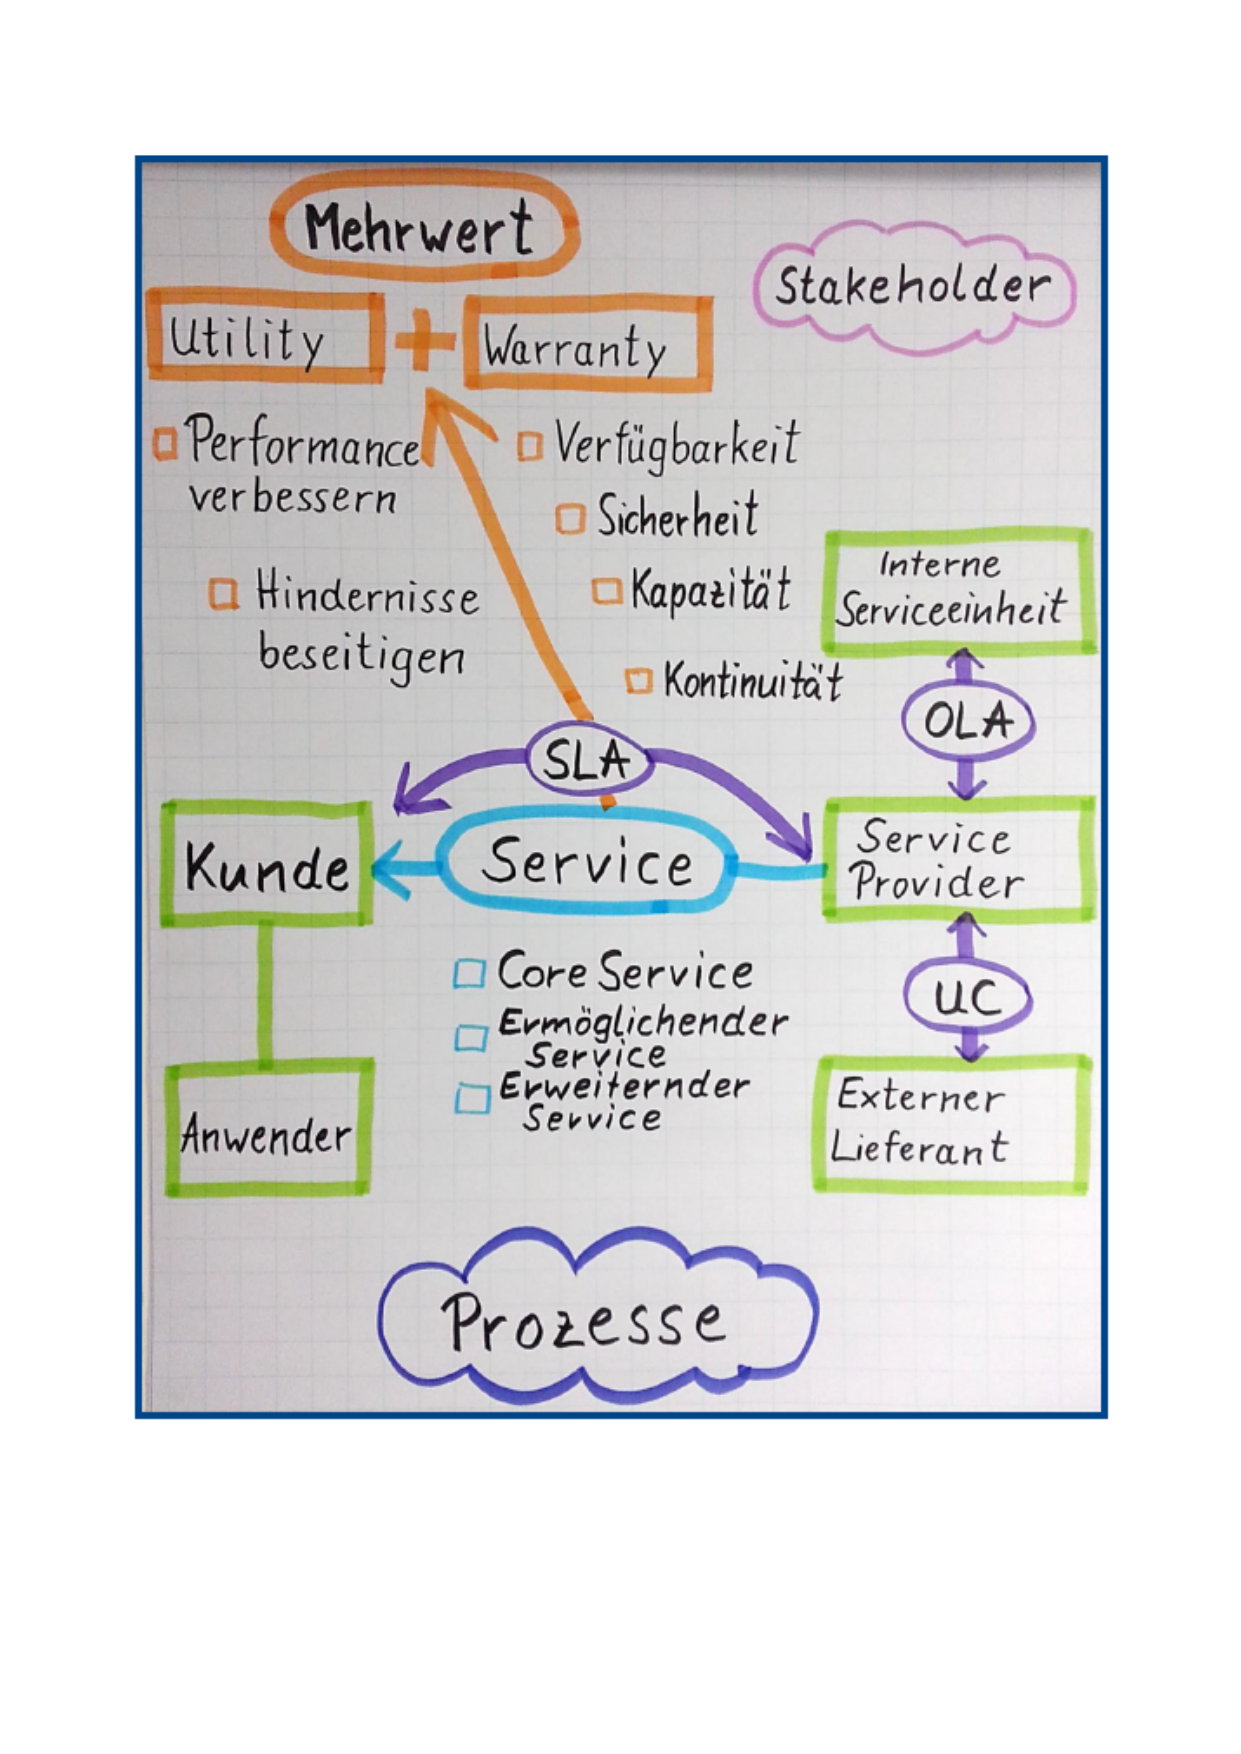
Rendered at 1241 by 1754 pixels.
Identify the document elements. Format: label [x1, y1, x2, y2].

picture [118, 147, 1124, 1435]
